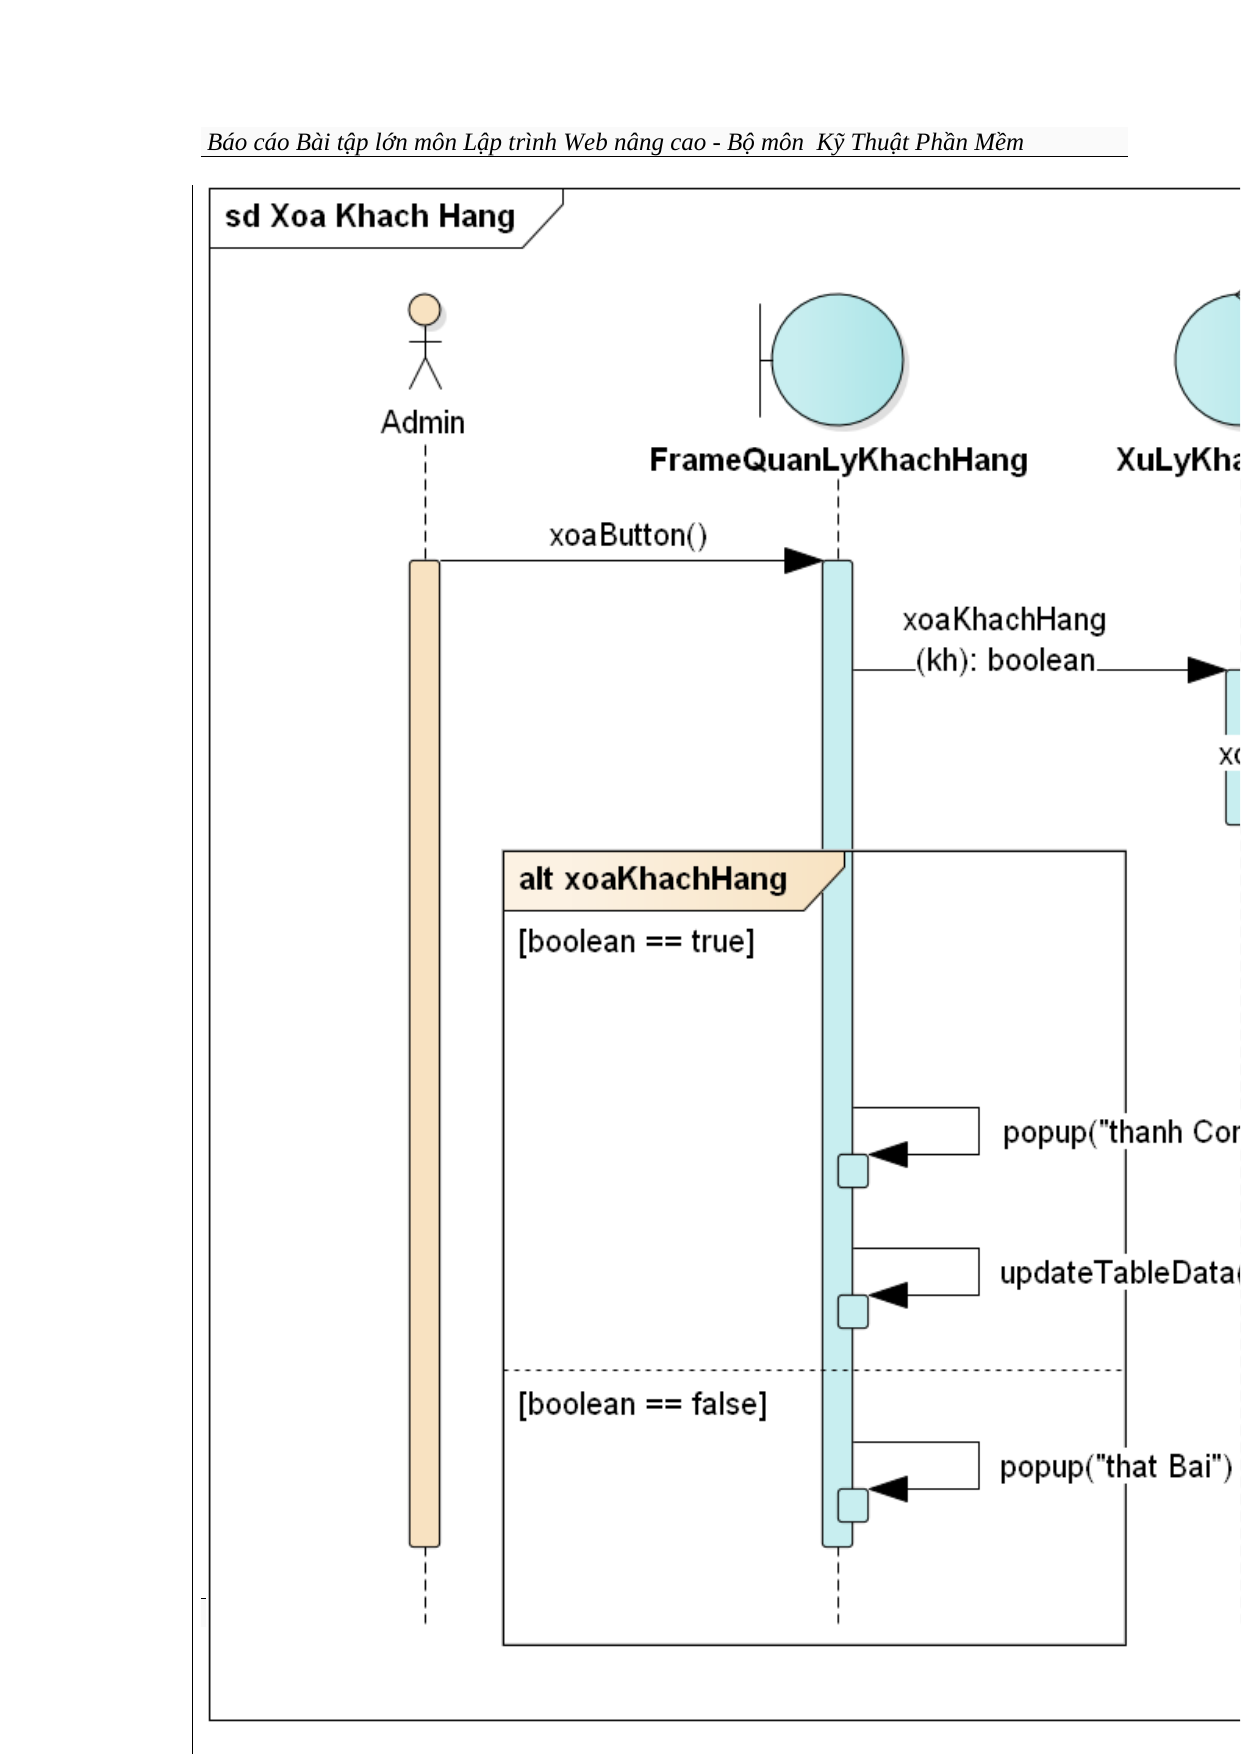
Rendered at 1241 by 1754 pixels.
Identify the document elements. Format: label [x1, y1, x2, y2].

picture [206, 185, 1241, 1723]
